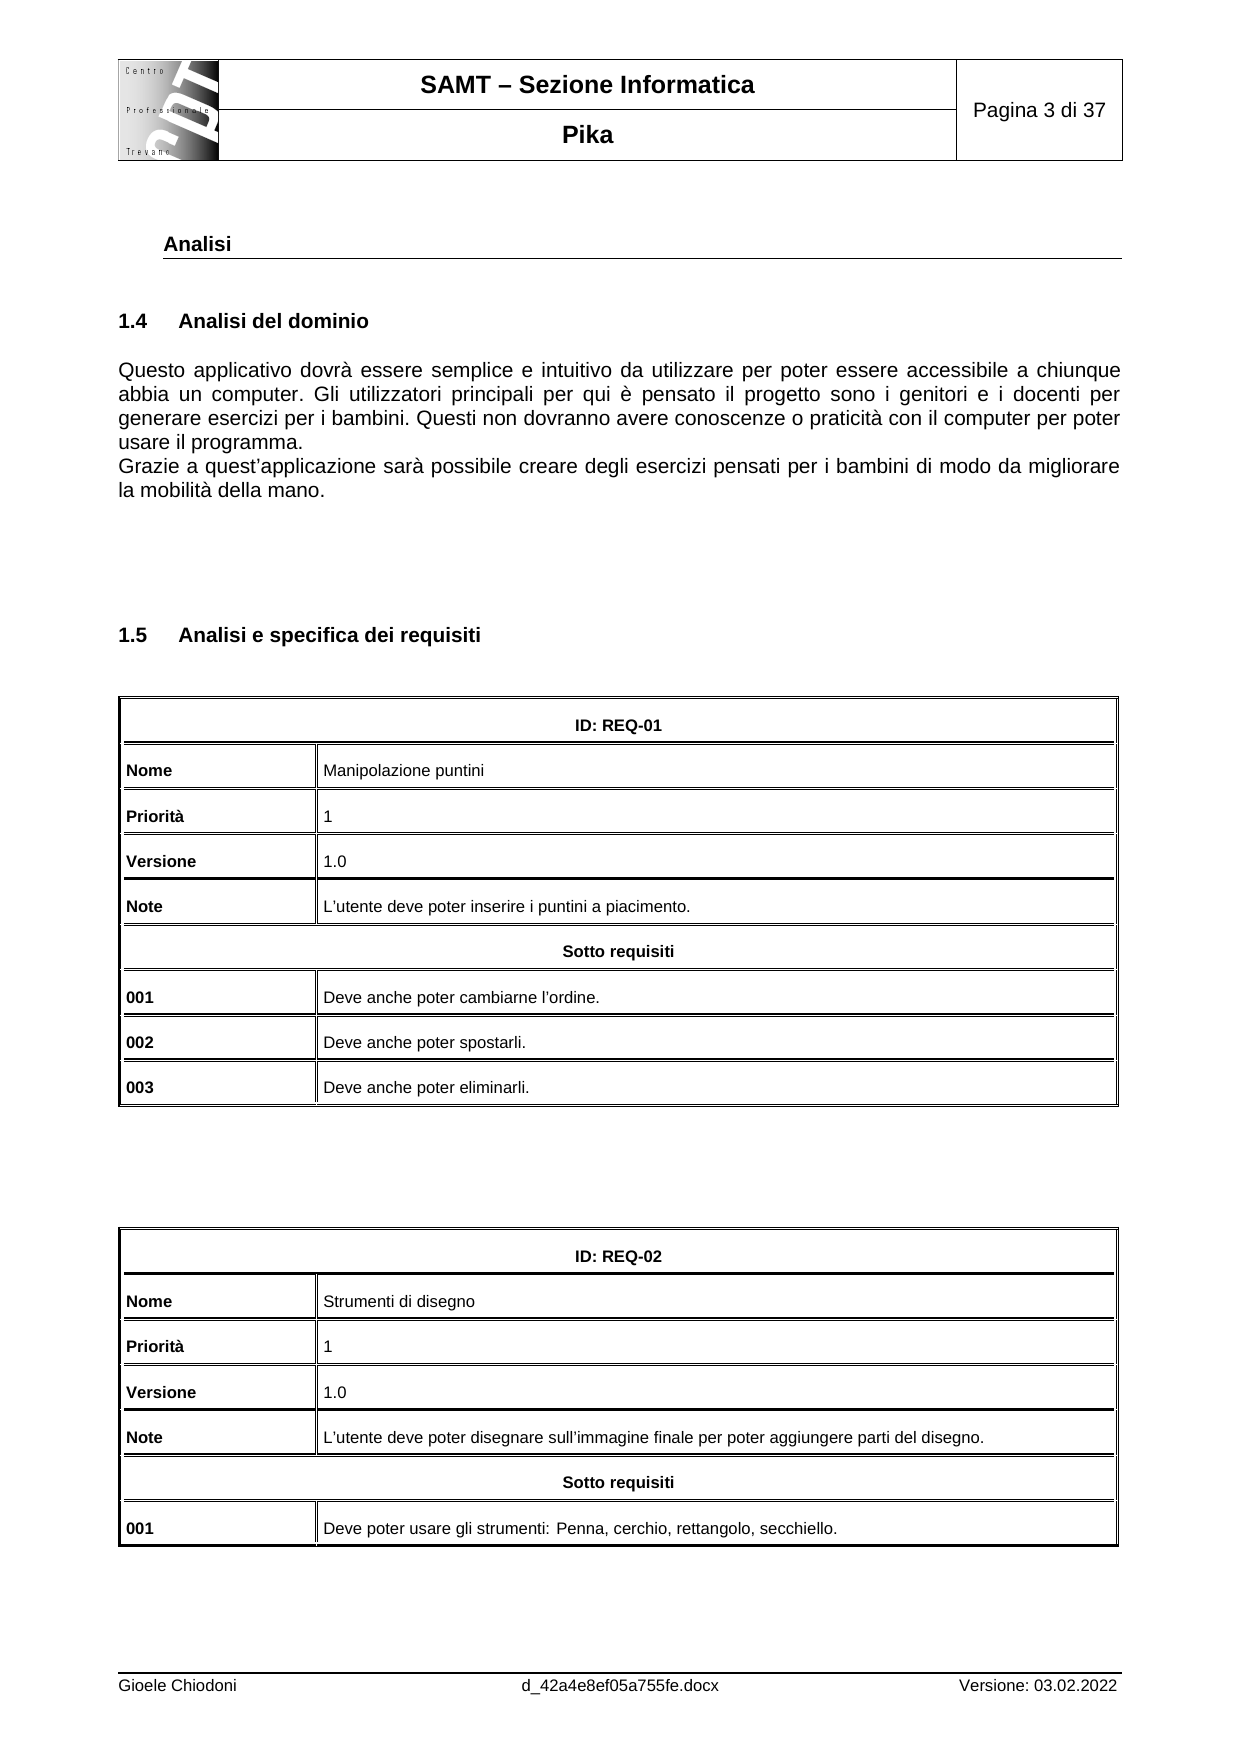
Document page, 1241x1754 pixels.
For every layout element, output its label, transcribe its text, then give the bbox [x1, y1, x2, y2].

subtitle Analisi del dominio [118, 309, 1122, 333]
table_cell Nome [121, 1272, 315, 1317]
table_cell Deve poter usare gli strumenti: Penna, cerchio, rettangolo, secchiello. [317, 1499, 1116, 1544]
table_header ID: REQ-01 [121, 699, 1116, 741]
table_cell L’utente deve poter disegnare sull’immagine finale per poter aggiungere parti del disegno. [318, 1408, 1117, 1453]
table_cell Note [120, 1408, 315, 1453]
picture [118, 60, 219, 160]
table_cell 001 [121, 1499, 317, 1544]
table_header ID: REQ-02 [121, 1230, 1116, 1272]
table_cell Versione [120, 832, 317, 877]
table_cell 1.0 [317, 832, 1117, 877]
table_cell Deve anche poter spostarli. [318, 1013, 1116, 1058]
text Questo applicativo dovrà essere semplice e intuitivo da utilizzare per poter essere accessibile a chiunque abbia un computer. Gli utilizzatori principali per qui è pensato il progetto sono i genitori e i docenti per generare esercizi per i bambini. Questi non dovranno avere conoscenze o praticità con il computer per poter usare il programma. [118, 358, 1122, 454]
table_cell Deve anche poter cambiarne l’ordine. [317, 968, 1117, 1013]
text Grazie a quest’applicazione sarà possibile creare degli esercizi pensati per i bambini di modo da migliorare la mobilità della mano. [118, 454, 1122, 502]
table_cell Sotto requisiti [121, 923, 1116, 968]
table_cell L’utente deve poter inserire i puntini a piacimento. [318, 877, 1116, 922]
table_cell 1 [318, 786, 1116, 832]
subtitle Analisi e specifica dei requisiti [118, 623, 1122, 647]
table_cell 002 [121, 1013, 315, 1058]
table_cell Strumenti di disegno [318, 1272, 1116, 1317]
table_cell 001 [120, 968, 317, 1013]
table_cell 003 [121, 1058, 317, 1104]
table_cell Priorità [121, 1317, 315, 1363]
table_cell Manipolazione puntini [318, 741, 1116, 786]
table_cell Priorità [121, 786, 315, 832]
table_cell Note [121, 877, 315, 922]
table_cell Deve anche poter eliminarli. [317, 1058, 1116, 1104]
table_cell 1.0 [317, 1363, 1117, 1408]
table_cell Sotto requisiti [121, 1453, 1116, 1498]
subtitle Analisi [163, 232, 1122, 258]
table_cell 1 [318, 1317, 1116, 1363]
table_cell Versione [120, 1363, 317, 1408]
table_cell Nome [121, 741, 315, 786]
